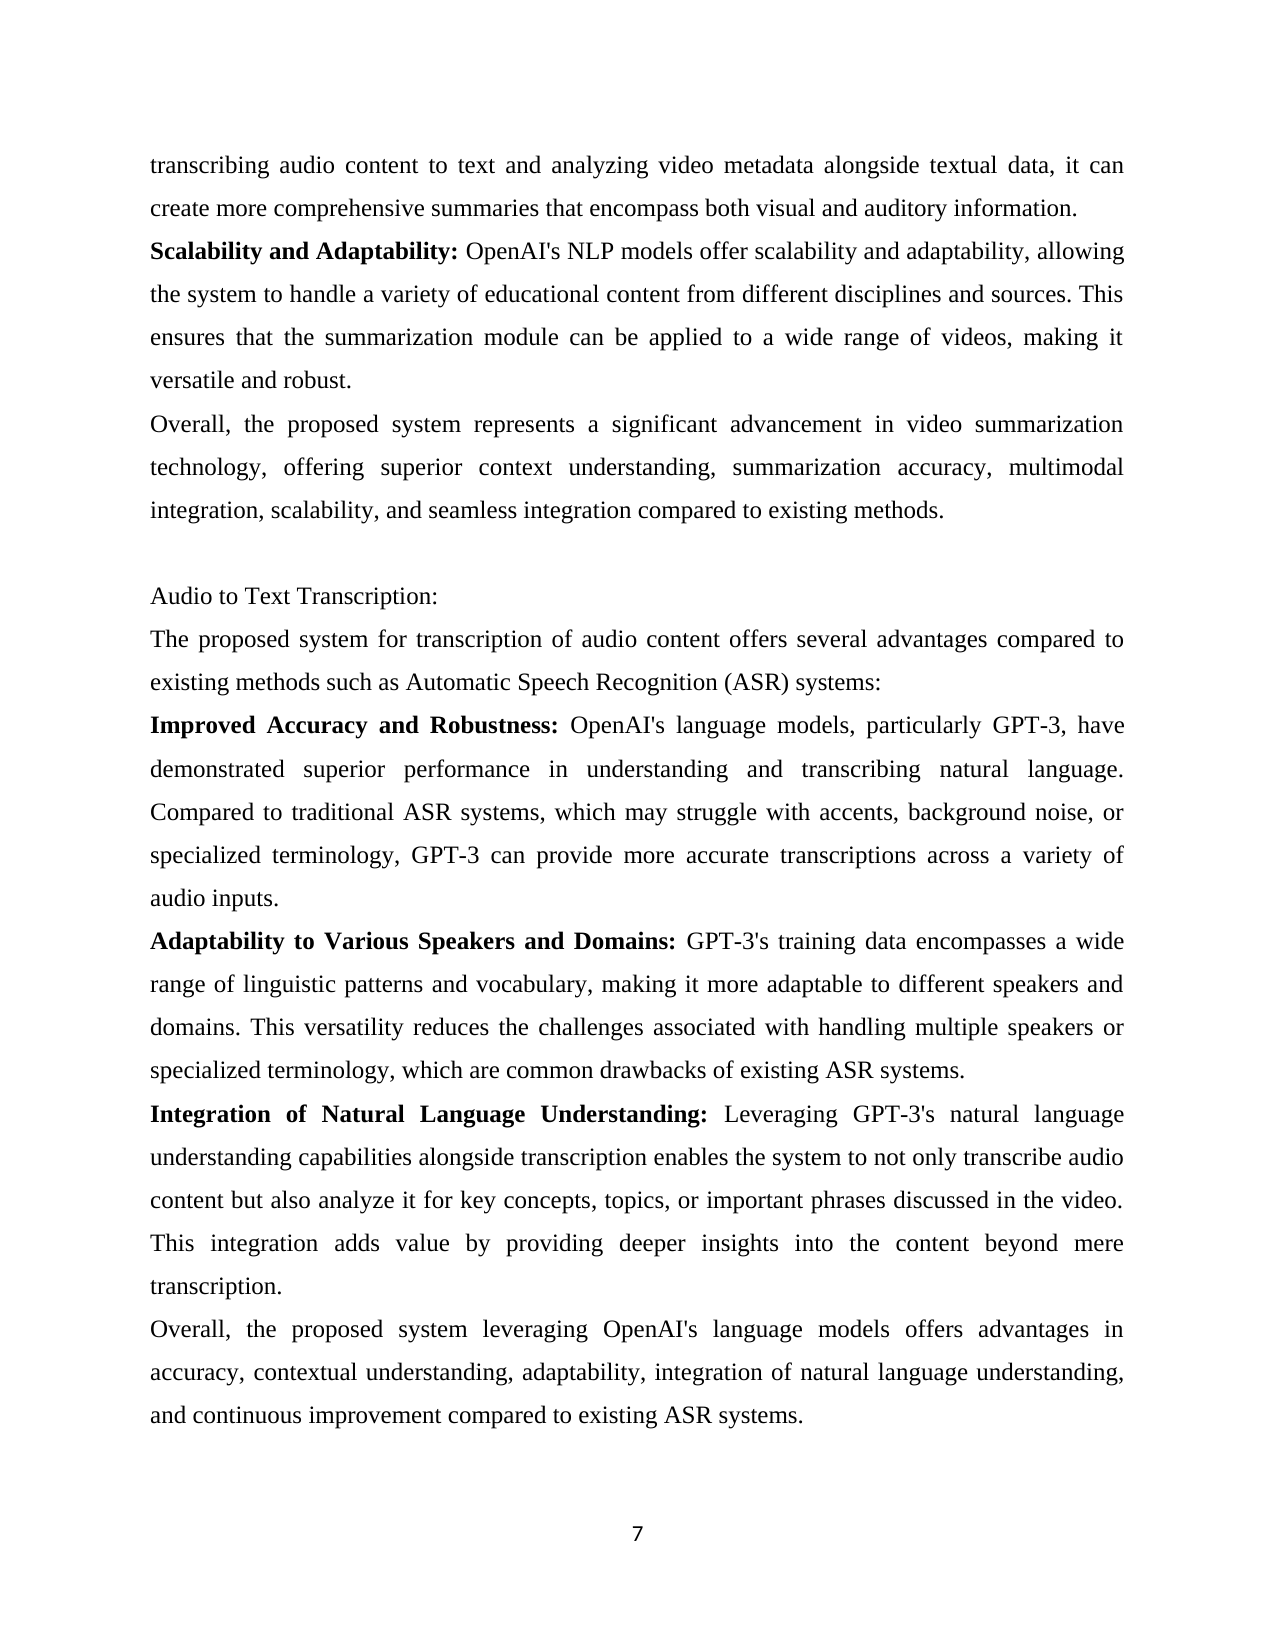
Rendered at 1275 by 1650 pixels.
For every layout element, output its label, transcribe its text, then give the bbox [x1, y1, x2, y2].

text Overall, the proposed system represents a significant advancement in video summarization technology, offering superior context understanding, summarization accuracy, multimodal integration, scalability, and seamless integration compared to existing methods. [150, 409, 1125, 524]
text Scalability and Adaptability: OpenAI's NLP models offer scalability and adaptability, allowing the system to handle a variety of educational content from different disciplines and sources. This ensures that the summarization module can be applied to a wide range of videos, making it versatile and robust. [150, 236, 1125, 394]
text Audio to Text Transcription: [150, 581, 1125, 610]
text Adaptability to Various Speakers and Domains: GPT-3's training data encompasses a wide range of linguistic patterns and vocabulary, making it more adaptable to different speakers and domains. This versatility reduces the challenges associated with handling multiple speakers or specialized terminology, which are common drawbacks of existing ASR systems. [150, 926, 1125, 1084]
text The proposed system for transcription of audio content offers several advantages compared to existing methods such as Automatic Speech Recognition (ASR) systems: [150, 624, 1125, 696]
text Integration of Natural Language Understanding: Leveraging GPT-3's natural language understanding capabilities alongside transcription enables the system to not only transcribe audio content but also analyze it for key concepts, topics, or important phrases discussed in the video. This integration adds value by providing deeper insights into the content beyond mere transcription. [150, 1099, 1125, 1300]
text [150, 150, 1125, 222]
text Improved Accuracy and Robustness: OpenAI's language models, particularly GPT-3, have demonstrated superior performance in understanding and transcribing natural language. Compared to traditional ASR systems, which may struggle with accents, background noise, or specialized terminology, GPT-3 can provide more accurate transcriptions across a variety of audio inputs. [150, 711, 1125, 912]
text Overall, the proposed system leveraging OpenAI's language models offers advantages in accuracy, contextual understanding, adaptability, integration of natural language understanding, and continuous improvement compared to existing ASR systems. [150, 1314, 1125, 1429]
